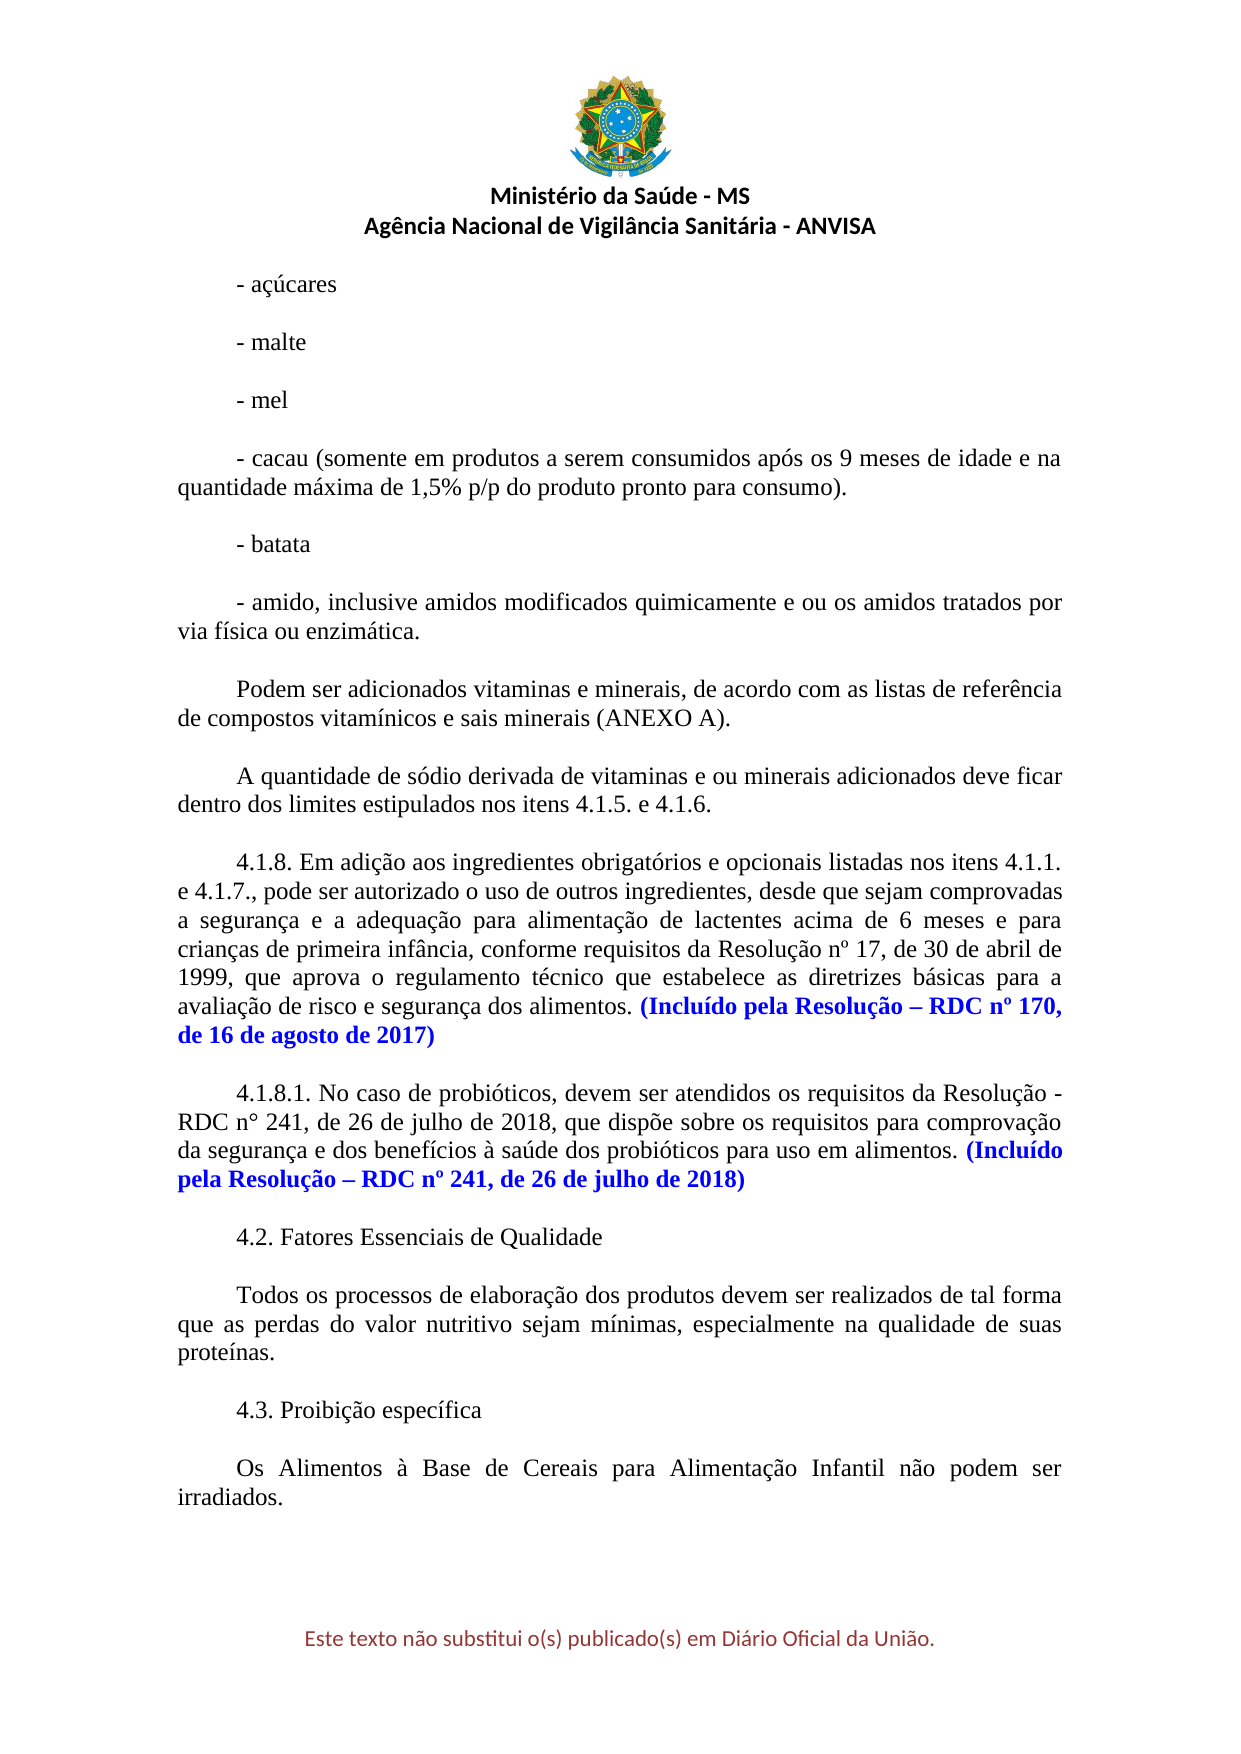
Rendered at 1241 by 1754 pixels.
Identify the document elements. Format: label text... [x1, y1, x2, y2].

text - açúcares [177, 269, 1063, 298]
text - mel [177, 385, 1063, 414]
text Os Alimentos à Base de Cereais para Alimentação Infantil não podem ser irradiados. [177, 1453, 1063, 1511]
text 4.1.8.1. No caso de probióticos, devem ser atendidos os requisitos da Resolução - RDC n° 241, de 26 de julho de 2018, que dispõe sobre os requisitos para comprovação da segurança e dos benefícios à saúde dos probióticos para uso em alimentos. (Incluído pela Resolução – RDC nº 241, de 26 de julho de 2018) [177, 1078, 1063, 1193]
text 4.2. Fatores Essenciais de Qualidade [177, 1222, 1063, 1251]
text Todos os processos de elaboração dos produtos devem ser realizados de tal forma que as perdas do valor nutritivo sejam mínimas, especialmente na qualidade de suas proteínas. [177, 1280, 1063, 1366]
text A quantidade de sódio derivada de vitaminas e ou minerais adicionados deve ficar dentro dos limites estipulados nos itens 4.1.5. e 4.1.6. [177, 761, 1063, 818]
text - amido, inclusive amidos modificados quimicamente e ou os amidos tratados por via física ou enzimática. [177, 587, 1063, 645]
text 4.1.8. Em adição aos ingredientes obrigatórios e opcionais listadas nos itens 4.1.1. e 4.1.7., pode ser autorizado o uso de outros ingredientes, desde que sejam comprovadas a segurança e a adequação para alimentação de lactentes acima de 6 meses e para crianças de primeira infância, conforme requisitos da Resolução nº 17, de 30 de abril de 1999, que aprova o regulamento técnico que estabelece as diretrizes básicas para a avaliação de risco e segurança dos alimentos. (Incluído pela Resolução – RDC nº 170, de 16 de agosto de 2017) [177, 847, 1063, 1049]
text Podem ser adicionados vitaminas e minerais, de acordo com as listas de referência de compostos vitamínicos e sais minerais (ANEXO A). [177, 674, 1063, 732]
text - malte [177, 327, 1063, 356]
text 4.3. Proibição específica [177, 1395, 1063, 1424]
text - cacau (somente em produtos a serem consumidos após os 9 meses de idade e na quantidade máxima de 1,5% p/p do produto pronto para consumo). [177, 443, 1063, 500]
text - batata [177, 529, 1063, 558]
picture [566, 73, 674, 180]
